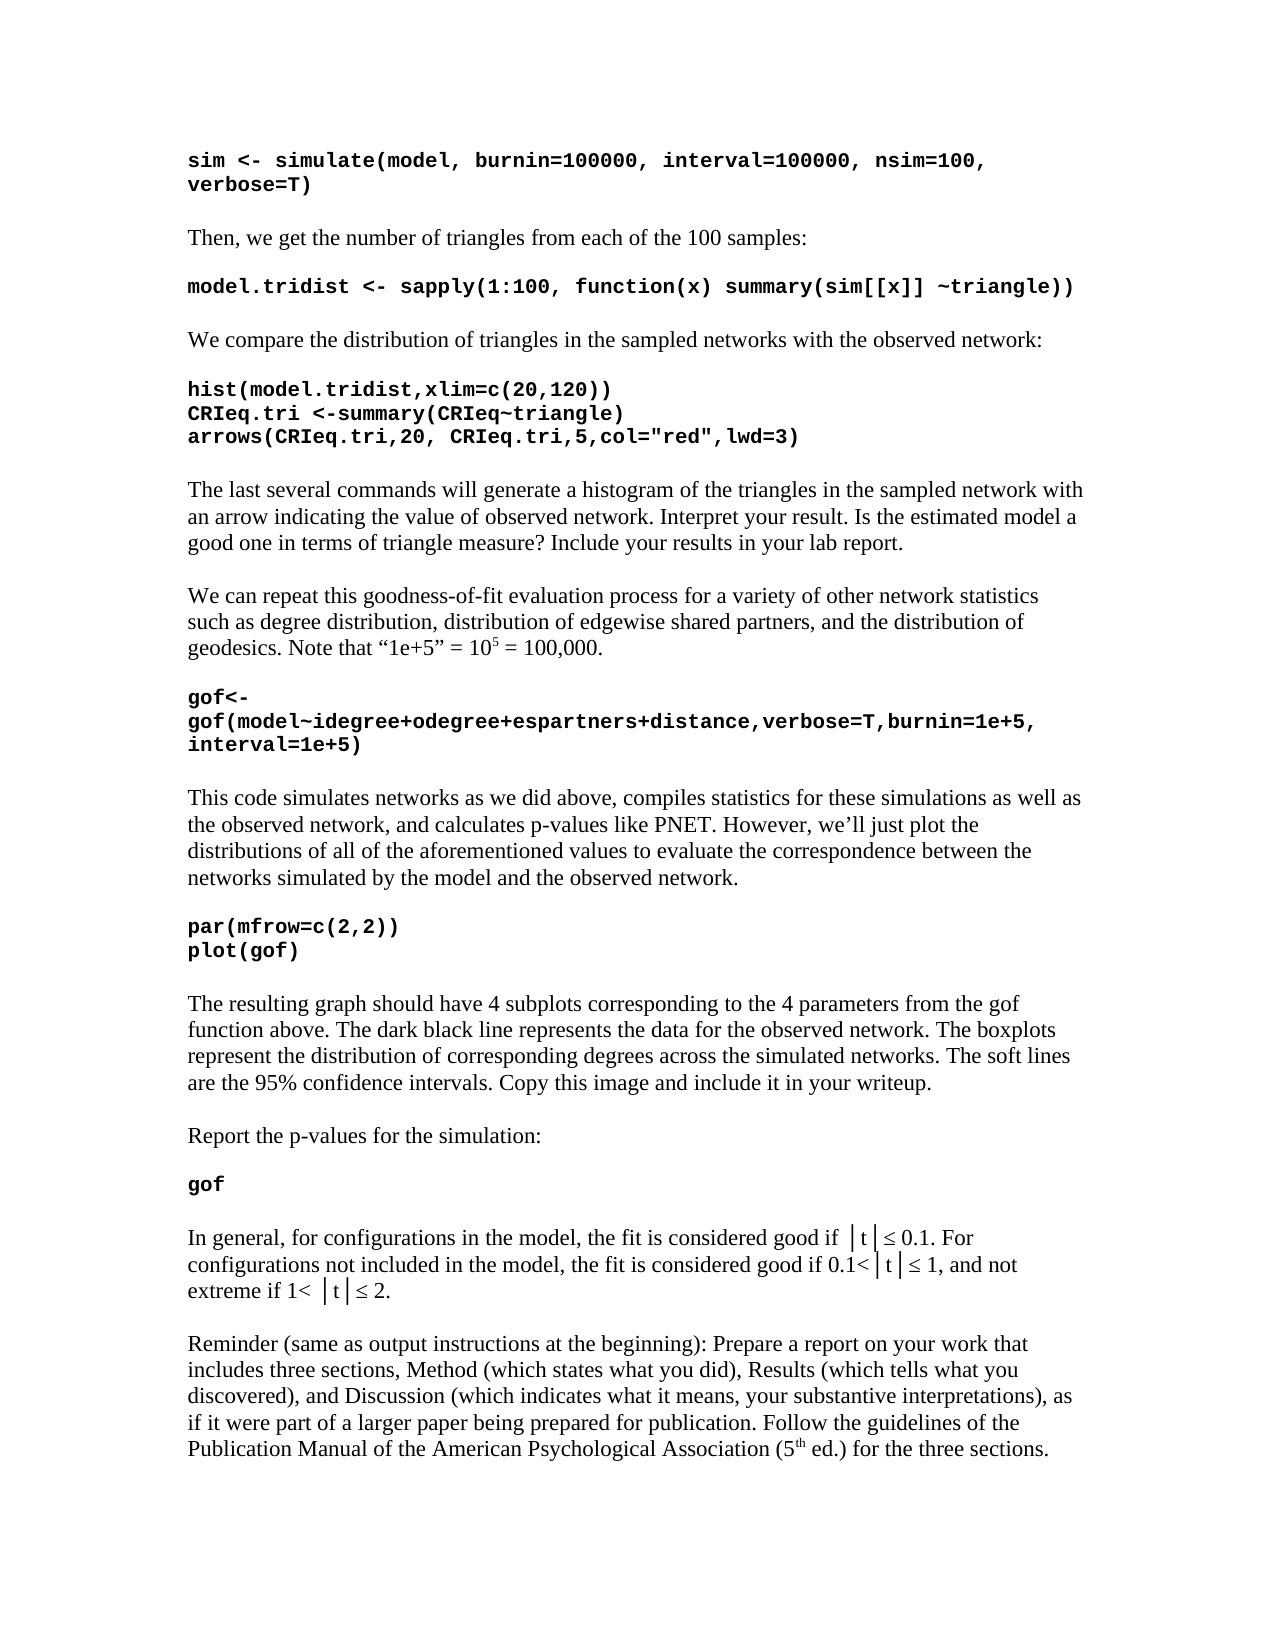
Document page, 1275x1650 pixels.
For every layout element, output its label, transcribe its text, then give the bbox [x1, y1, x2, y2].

text The resulting graph should have 4 subplots corresponding to the 4 parameters from the gof function above. The dark black line represents the data for the observed network. The boxplots represent the distribution of corresponding degrees across the simulated networks. The soft lines are the 95% confidence intervals. Copy this image and include it in your writeup. [187, 990, 1087, 1095]
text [187, 1330, 1087, 1462]
text hist(model.tridist,xlim=c(20,120)) [187, 379, 1087, 403]
text We compare the distribution of triangles in the sampled networks with the observed network: [187, 326, 1087, 353]
text plot(gof) [187, 940, 1087, 963]
text sim <- simulate(model, burnin=100000, interval=100000, nsim=100, verbose=T) [187, 150, 1087, 197]
text In general, for configurations in the model, the fit is considered good if │t│≤ 0.1. For configurations not included in the model, the fit is considered good if 0.1<│t│≤ 1, and not extreme if 1< │t│≤ 2. [187, 1224, 1087, 1303]
text Report the p-values for the simulation: [187, 1122, 1087, 1148]
text arrows(CRIeq.tri,20, CRIeq.tri,5,col="red",lwd=3) [187, 426, 1087, 450]
text We can repeat this goodness-of-fit evaluation process for a variety of other network statistics such as degree distribution, distribution of edgewise shared partners, and the distribution of geodesics. Note that “1e+5” = 105 = 100,000. [187, 582, 1087, 661]
text CRIeq.tri <-summary(CRIeq~triangle) [187, 403, 1087, 426]
text This code simulates networks as we did above, compiles statistics for these simulations as well as the observed network, and calculates p-values like PNET. However, we’ll just plot the distributions of all of the aforementioned values to evaluate the correspondence between the networks simulated by the model and the observed network. [187, 784, 1087, 890]
text par(mfrow=c(2,2)) [187, 916, 1087, 940]
text Then, we get the number of triangles from each of the 100 samples: [187, 224, 1087, 250]
text The last several commands will generate a histogram of the triangles in the sampled network with an arrow indicating the value of observed network. Interpret your result. Is the estimated model a good one in terms of triangle measure? Include your results in your lab report. [187, 476, 1087, 555]
text model.tridist <- sapply(1:100, function(x) summary(sim[[x]] ~triangle)) [187, 276, 1087, 300]
text gof [187, 1174, 1087, 1198]
text gof<-gof(model~idegree+odegree+espartners+distance,verbose=T,burnin=1e+5, interval=1e+5) [187, 687, 1087, 758]
